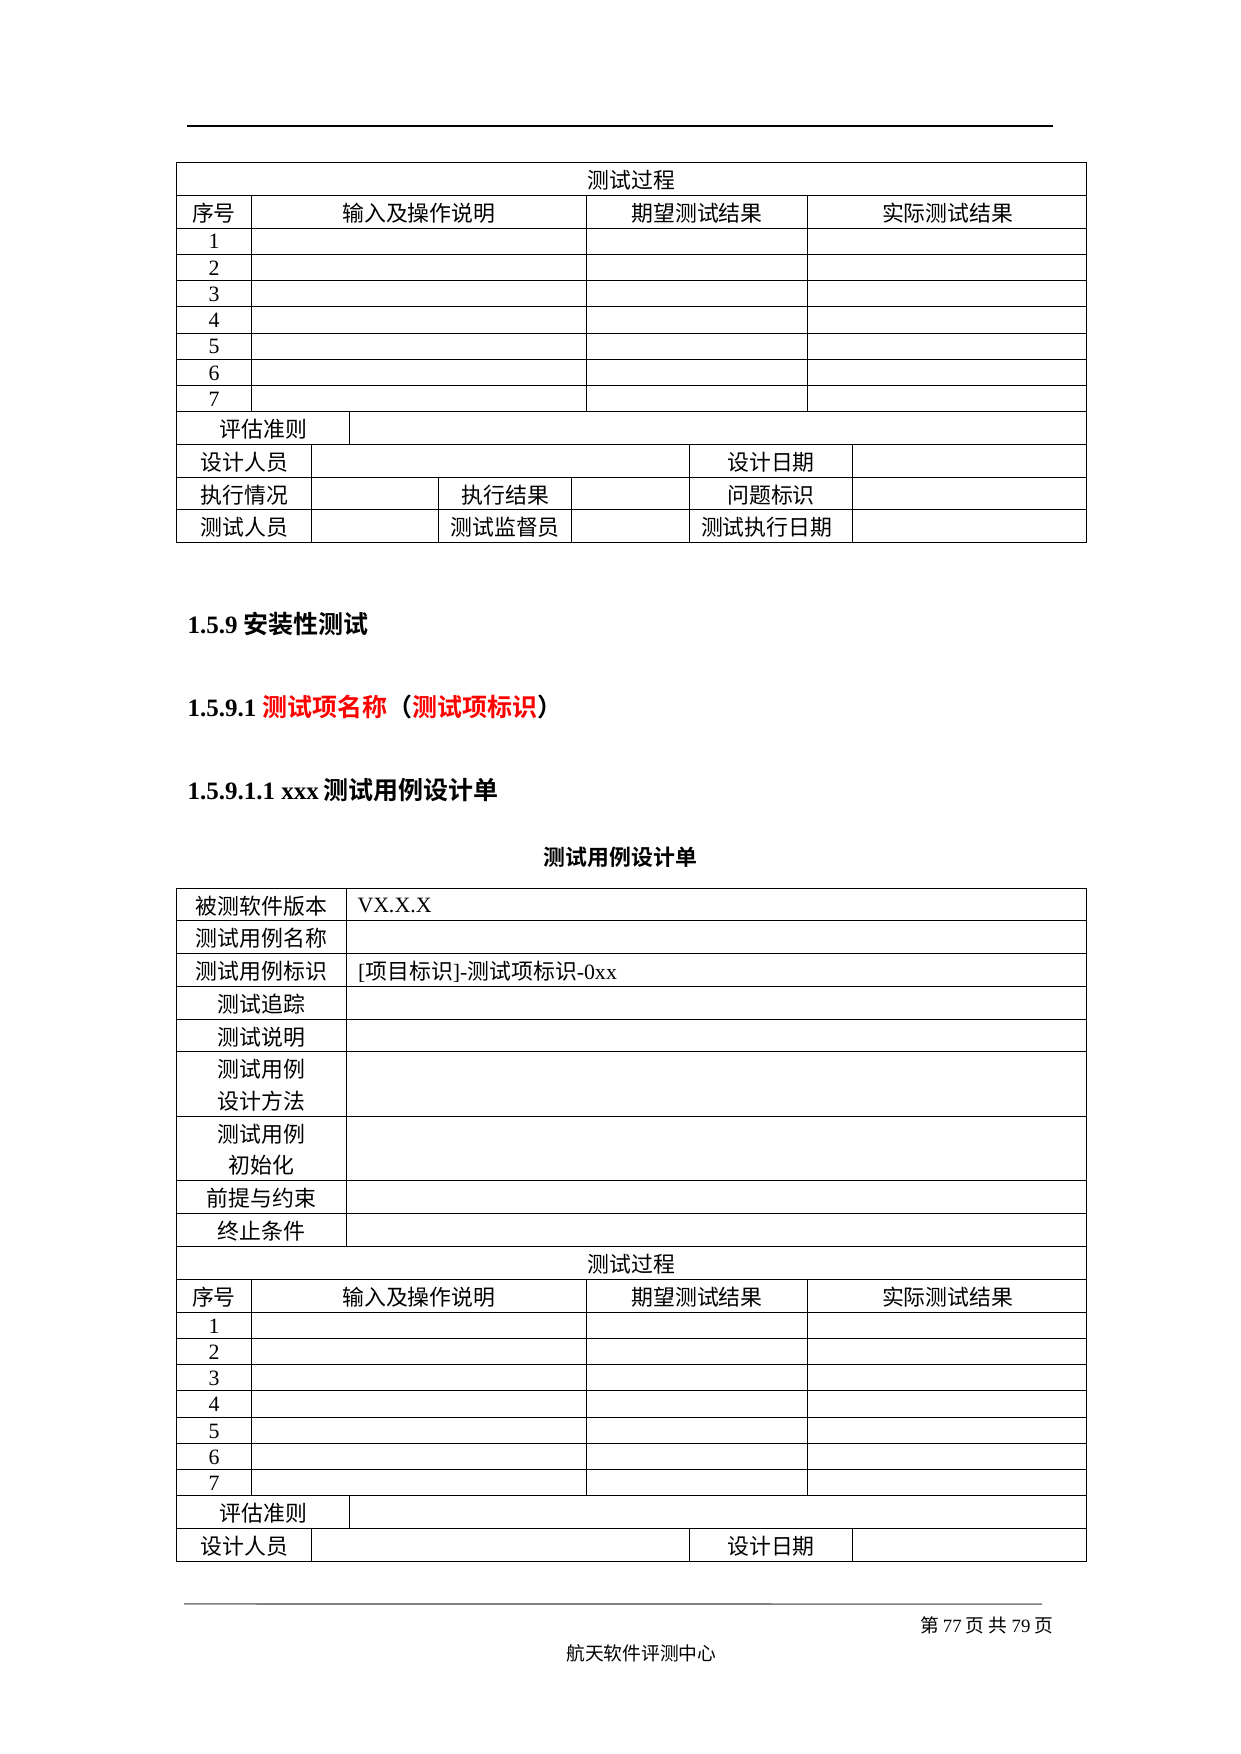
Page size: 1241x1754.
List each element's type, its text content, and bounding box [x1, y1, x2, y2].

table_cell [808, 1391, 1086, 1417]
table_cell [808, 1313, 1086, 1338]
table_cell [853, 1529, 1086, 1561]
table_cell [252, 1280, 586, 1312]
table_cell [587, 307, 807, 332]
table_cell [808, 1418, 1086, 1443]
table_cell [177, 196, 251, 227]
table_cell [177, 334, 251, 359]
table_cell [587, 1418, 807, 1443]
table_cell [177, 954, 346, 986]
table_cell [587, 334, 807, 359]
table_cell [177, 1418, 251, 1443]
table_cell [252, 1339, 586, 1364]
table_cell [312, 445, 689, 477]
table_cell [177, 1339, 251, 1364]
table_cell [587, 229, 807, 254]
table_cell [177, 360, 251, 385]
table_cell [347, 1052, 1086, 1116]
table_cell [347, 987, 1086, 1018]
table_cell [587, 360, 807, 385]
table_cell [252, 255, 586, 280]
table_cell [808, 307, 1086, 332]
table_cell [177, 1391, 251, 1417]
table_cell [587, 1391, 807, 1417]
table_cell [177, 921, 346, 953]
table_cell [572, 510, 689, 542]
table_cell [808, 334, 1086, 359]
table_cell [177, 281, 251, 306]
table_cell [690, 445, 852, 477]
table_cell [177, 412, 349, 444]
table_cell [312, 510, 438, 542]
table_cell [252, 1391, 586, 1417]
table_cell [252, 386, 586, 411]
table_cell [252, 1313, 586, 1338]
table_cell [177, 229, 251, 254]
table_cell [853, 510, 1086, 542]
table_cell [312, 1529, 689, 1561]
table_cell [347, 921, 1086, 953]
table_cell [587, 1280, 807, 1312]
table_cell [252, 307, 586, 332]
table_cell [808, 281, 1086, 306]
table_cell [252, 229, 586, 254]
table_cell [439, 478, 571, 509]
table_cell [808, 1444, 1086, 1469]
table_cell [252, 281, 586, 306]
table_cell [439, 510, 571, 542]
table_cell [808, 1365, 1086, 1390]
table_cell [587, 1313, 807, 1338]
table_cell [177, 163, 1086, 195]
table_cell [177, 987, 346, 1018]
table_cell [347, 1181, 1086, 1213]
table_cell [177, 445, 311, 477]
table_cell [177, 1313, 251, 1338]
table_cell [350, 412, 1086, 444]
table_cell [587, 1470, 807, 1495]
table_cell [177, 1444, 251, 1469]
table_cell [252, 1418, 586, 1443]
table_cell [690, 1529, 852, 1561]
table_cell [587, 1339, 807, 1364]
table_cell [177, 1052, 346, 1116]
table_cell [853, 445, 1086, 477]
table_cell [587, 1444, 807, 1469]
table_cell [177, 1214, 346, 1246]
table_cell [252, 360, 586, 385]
subtitle 测试项名称（测试项标识） [187, 673, 1053, 738]
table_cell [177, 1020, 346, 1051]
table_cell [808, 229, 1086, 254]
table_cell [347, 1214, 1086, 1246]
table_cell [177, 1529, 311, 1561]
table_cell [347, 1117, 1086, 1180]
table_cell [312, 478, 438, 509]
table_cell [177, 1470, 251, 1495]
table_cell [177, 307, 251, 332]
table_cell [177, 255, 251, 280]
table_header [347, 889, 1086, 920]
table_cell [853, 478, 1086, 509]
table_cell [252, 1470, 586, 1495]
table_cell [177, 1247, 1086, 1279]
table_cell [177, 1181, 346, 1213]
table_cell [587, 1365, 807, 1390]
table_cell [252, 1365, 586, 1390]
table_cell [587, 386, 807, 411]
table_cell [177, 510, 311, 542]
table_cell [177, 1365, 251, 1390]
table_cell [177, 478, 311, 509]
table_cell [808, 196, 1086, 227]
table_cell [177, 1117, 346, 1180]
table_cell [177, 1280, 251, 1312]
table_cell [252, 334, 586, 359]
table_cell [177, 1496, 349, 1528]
text 测试用例设计单 [187, 839, 1053, 872]
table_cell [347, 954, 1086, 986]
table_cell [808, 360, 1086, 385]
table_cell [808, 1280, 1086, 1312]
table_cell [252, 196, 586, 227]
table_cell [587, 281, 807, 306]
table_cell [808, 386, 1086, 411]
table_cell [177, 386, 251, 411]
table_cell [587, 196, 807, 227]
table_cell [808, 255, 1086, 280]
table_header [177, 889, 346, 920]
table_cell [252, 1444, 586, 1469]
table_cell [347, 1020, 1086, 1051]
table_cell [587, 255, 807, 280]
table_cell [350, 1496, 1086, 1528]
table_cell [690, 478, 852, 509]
subtitle xxx测试用例设计单 [187, 756, 1053, 821]
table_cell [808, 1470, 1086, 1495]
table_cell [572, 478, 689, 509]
subtitle 安装性测试 [187, 590, 1053, 655]
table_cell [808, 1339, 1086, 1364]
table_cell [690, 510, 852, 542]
